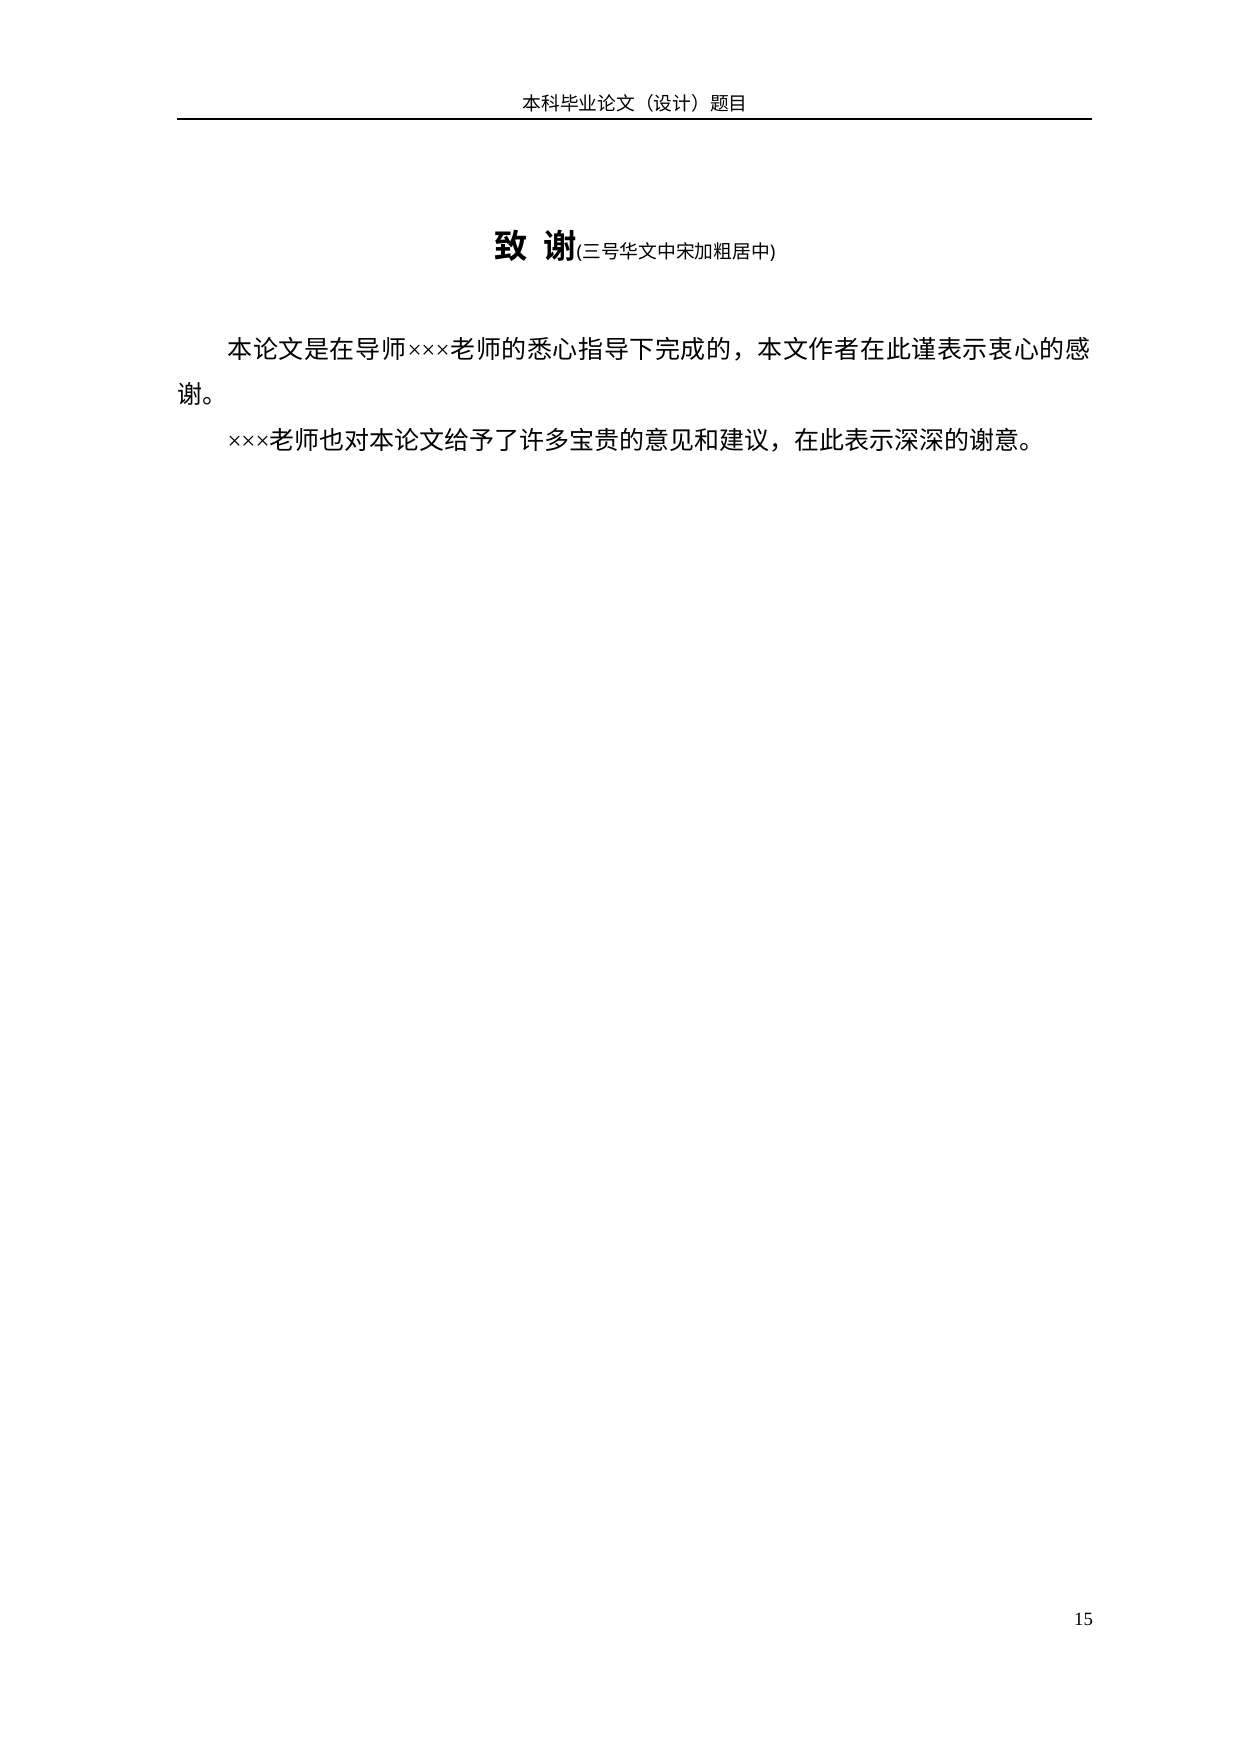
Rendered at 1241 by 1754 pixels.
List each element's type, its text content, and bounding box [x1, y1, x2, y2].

text ×××老师也对本论文给予了许多宝贵的意见和建议，在此表示深深的谢意。 [177, 420, 1092, 457]
subtitle 致 谢(三号华文中宋加粗居中) [177, 219, 1092, 268]
text 本论文是在导师×××老师的悉心指导下完成的，本文作者在此谨表示衷心的感谢。 [177, 330, 1092, 411]
